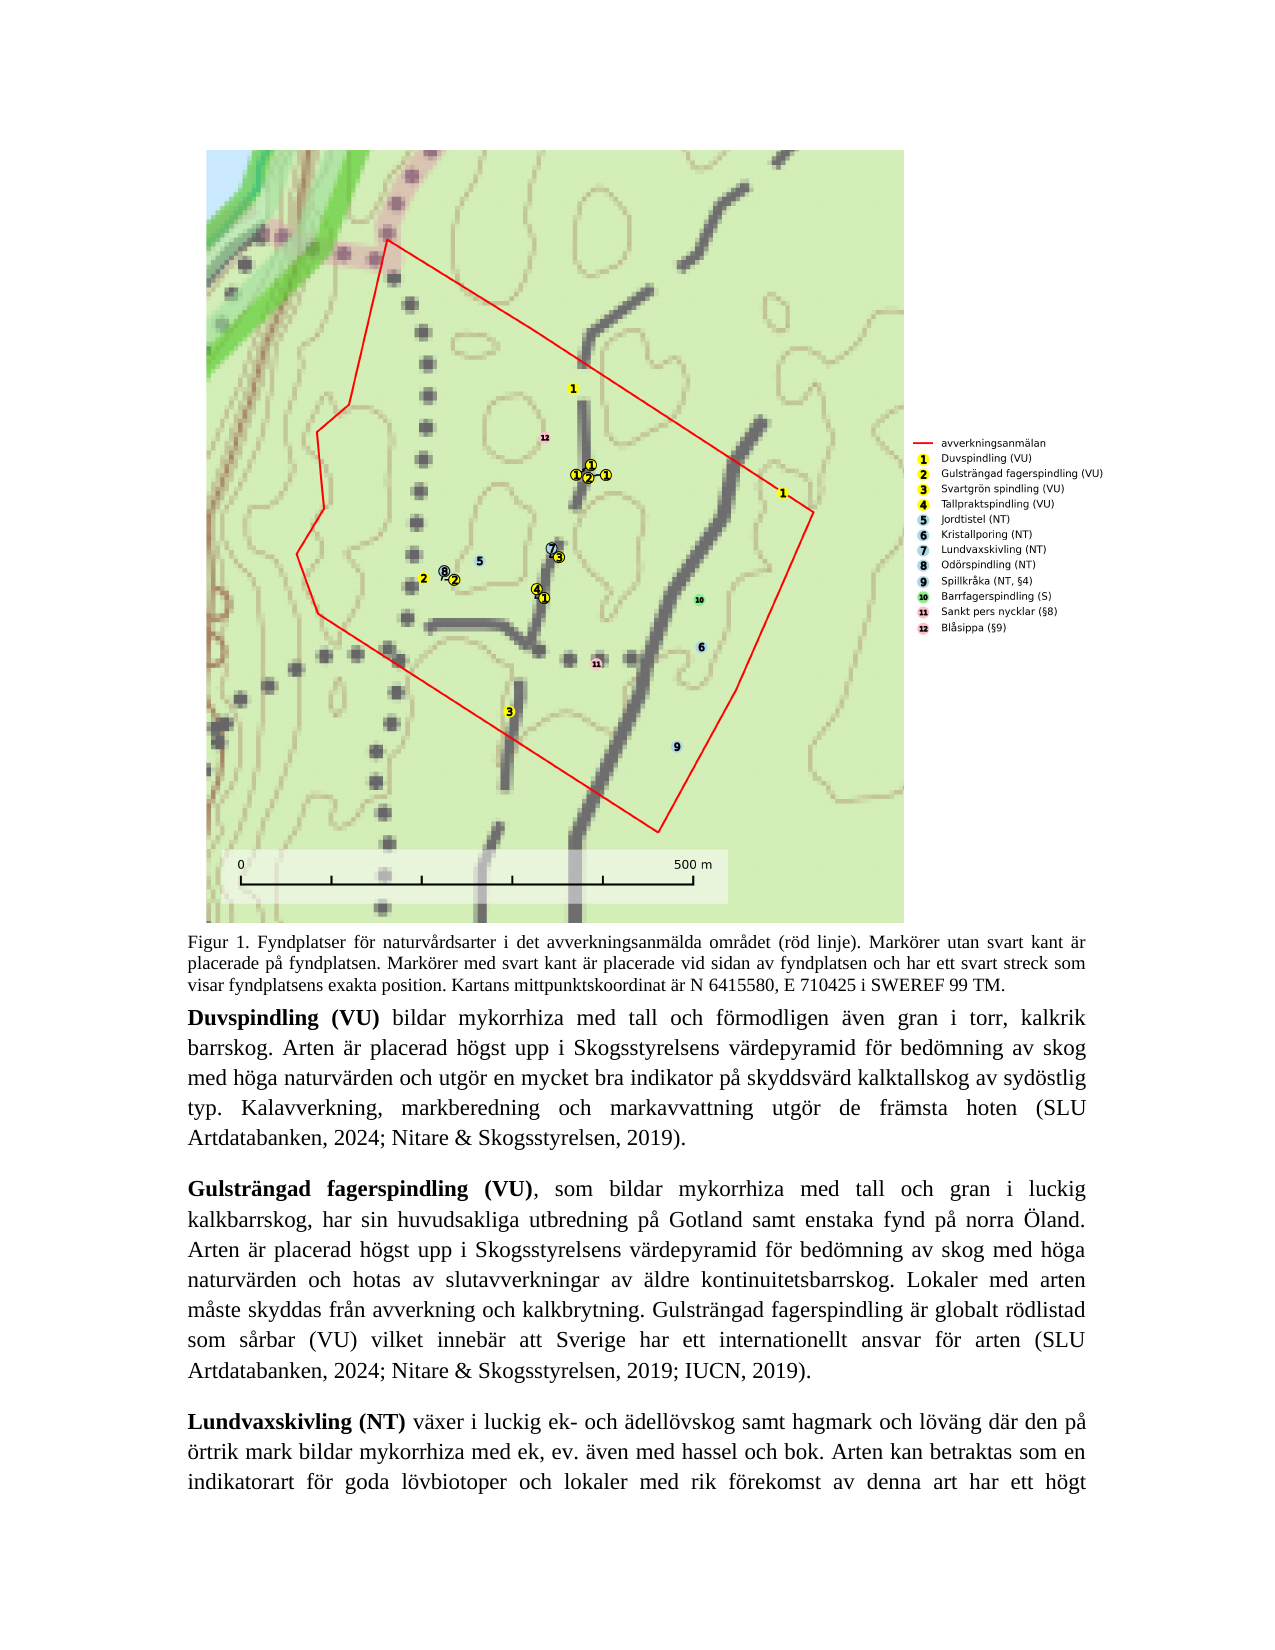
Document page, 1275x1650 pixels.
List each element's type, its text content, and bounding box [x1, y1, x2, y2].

text Duvspindling (VU) bildar mykorrhiza med tall och förmodligen även gran i torr, kalkrik barrskog. Arten är placerad högst upp i Skogsstyrelsens värdepyramid för bedömning av skog med höga naturvärden och utgör en mycket bra indikator på skyddsvärd kalktallskog av sydöstlig typ. Kalavverkning, markberedning och markavvattning utgör de främsta hoten (SLU Artdatabanken, 2024; Nitare & Skogsstyrelsen, 2019). [187, 1003, 1087, 1151]
picture [206, 150, 1107, 923]
text Figur 1. Fyndplatser för naturvårdsarter i det avverkningsanmälda området (röd linje). Markörer utan svart kant är placerade på fyndplatsen. Markörer med svart kant är placerade vid sidan av fyndplatsen och har ett svart streck som visar fyndplatsens exakta position. Kartans mittpunktskoordinat är N 6415580, E 710425 i SWEREF 99 TM. [187, 931, 1087, 995]
text Gulsträngad fagerspindling (VU), som bildar mykorrhiza med tall och gran i luckig kalkbarrskog, har sin huvudsakliga utbredning på Gotland samt enstaka fynd på norra Öland. Arten är placerad högst upp i Skogsstyrelsens värdepyramid för bedömning av skog med höga naturvärden och hotas av slutavverkningar av äldre kontinuitetsbarrskog. Lokaler med arten måste skyddas från avverkning och kalkbrytning. Gulsträngad fagerspindling är globalt rödlistad som sårbar (VU) vilket innebär att Sverige har ett internationellt ansvar för arten (SLU Artdatabanken, 2024; Nitare & Skogsstyrelsen, 2019; IUCN, 2019). [187, 1175, 1087, 1383]
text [187, 1408, 1087, 1494]
